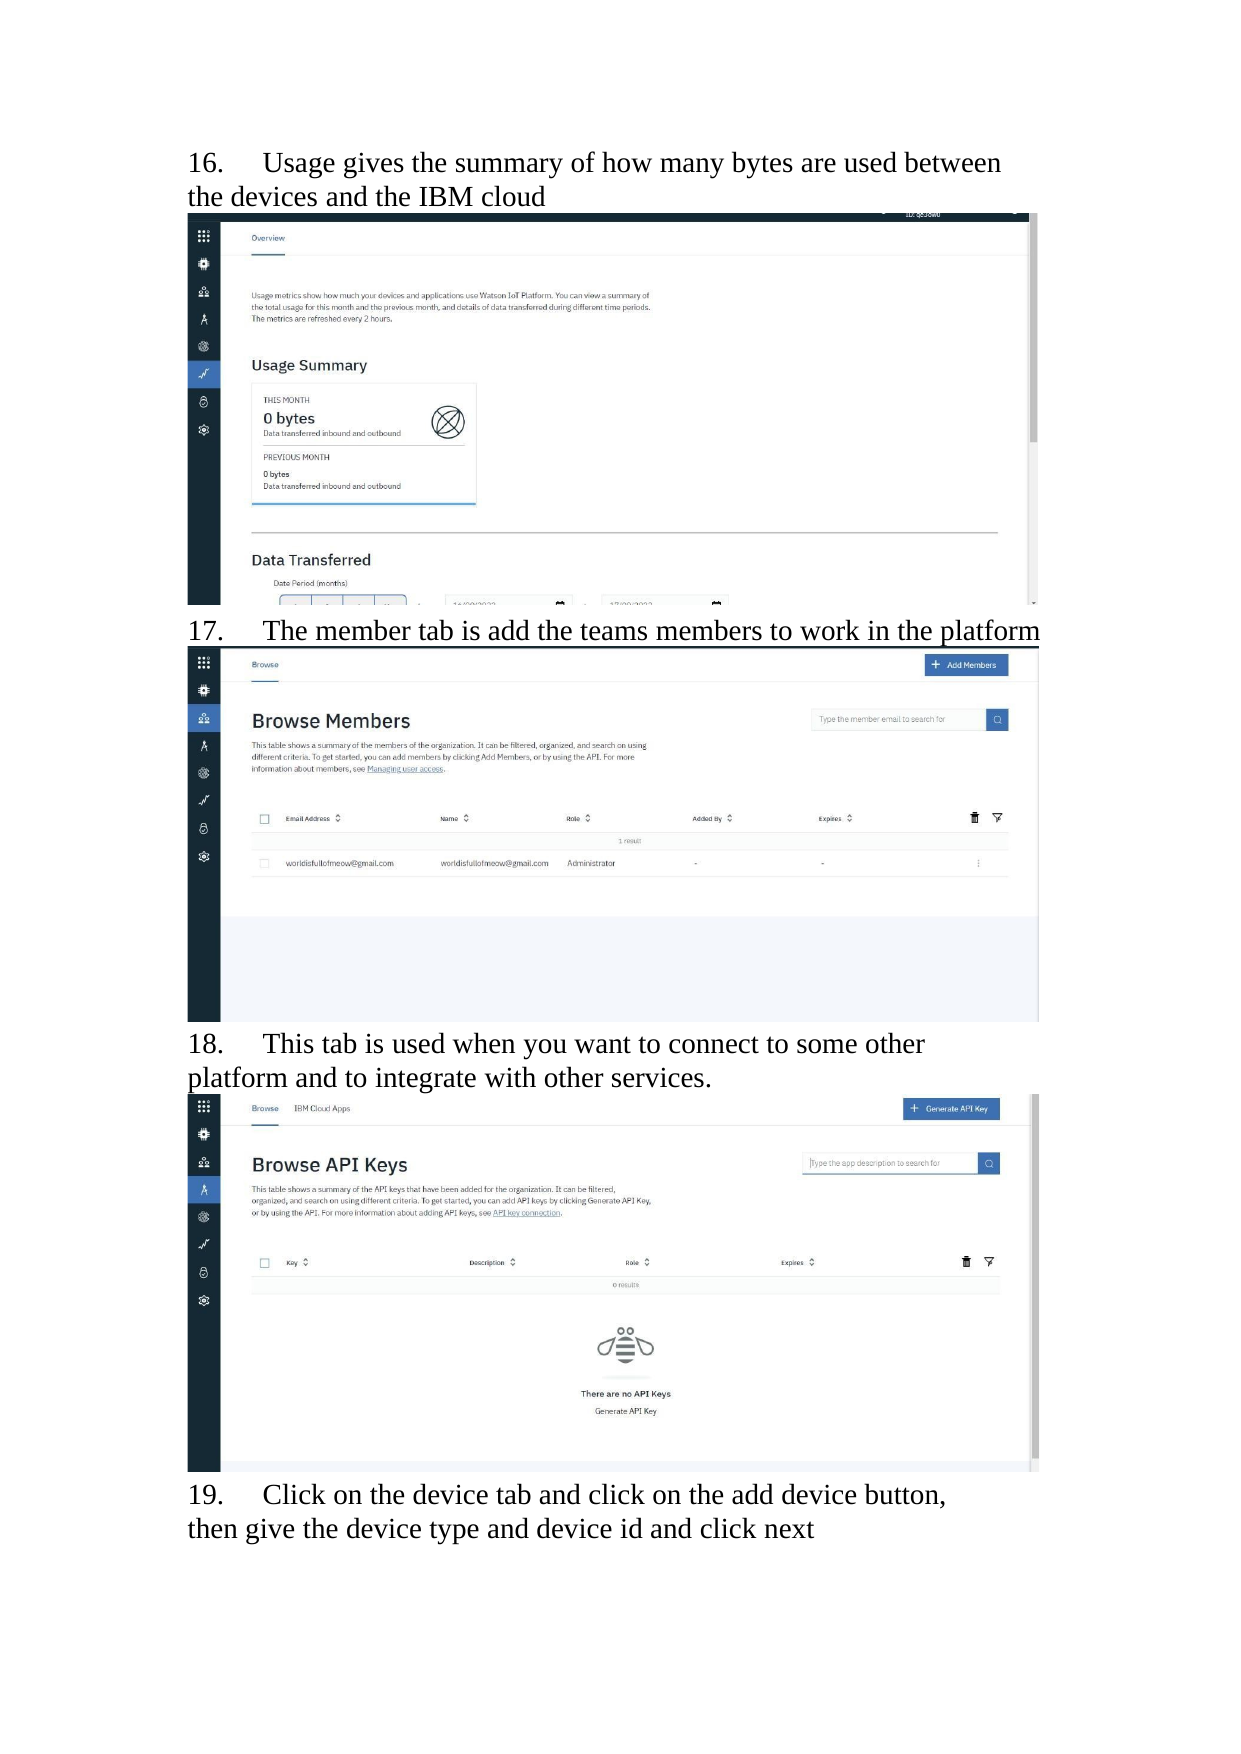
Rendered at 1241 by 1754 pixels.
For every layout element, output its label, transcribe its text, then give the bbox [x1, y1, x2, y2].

list The member tab is add the teams members to work in the platform [187, 613, 1132, 646]
list Click on the device tab and click on the add device button, then give the device type and device id and click next [187, 1477, 1003, 1544]
picture [187, 213, 1038, 605]
picture [187, 1094, 1040, 1472]
list Usage gives the summary of how many bytes are used between the devices and the IBM cloud [187, 145, 1043, 212]
list This tab is used when you want to connect to some other platform and to integrate with other services. [187, 1027, 1031, 1094]
picture [187, 646, 1039, 1022]
